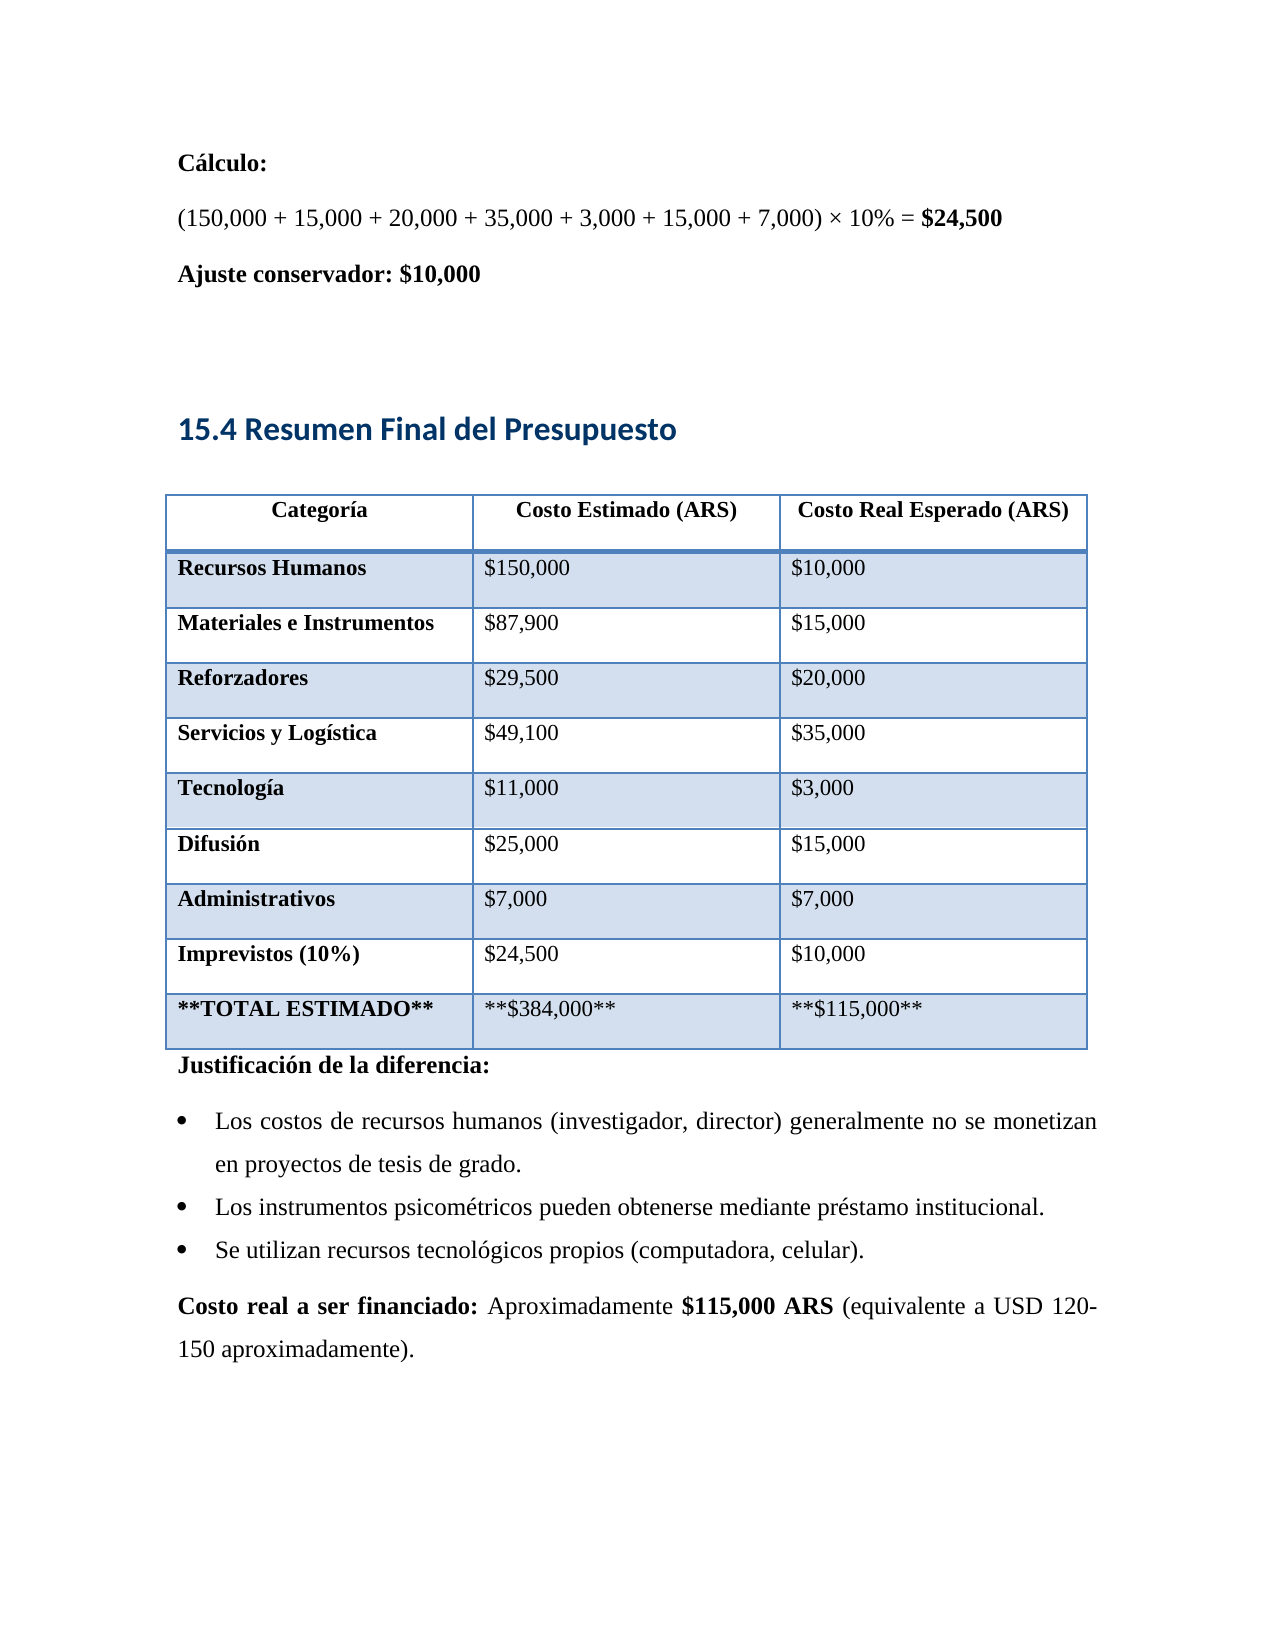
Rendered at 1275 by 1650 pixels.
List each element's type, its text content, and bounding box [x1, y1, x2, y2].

text Ajuste conservador: $10,000 [177, 259, 1098, 288]
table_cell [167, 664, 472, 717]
text Costo real a ser financiado: Aproximadamente $115,000 ARS (equivalente a USD 120-150 aproximadamente). [177, 1291, 1098, 1363]
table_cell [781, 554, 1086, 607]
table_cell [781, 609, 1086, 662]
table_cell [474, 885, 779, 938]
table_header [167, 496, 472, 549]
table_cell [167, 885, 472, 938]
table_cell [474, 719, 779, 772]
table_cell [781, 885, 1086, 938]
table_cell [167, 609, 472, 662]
text (150,000 + 15,000 + 20,000 + 35,000 + 3,000 + 15,000 + 7,000) × 10% = $24,500 [177, 203, 1098, 232]
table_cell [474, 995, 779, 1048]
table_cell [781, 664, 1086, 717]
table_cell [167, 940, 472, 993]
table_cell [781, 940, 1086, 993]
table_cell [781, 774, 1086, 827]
list Los instrumentos psicométricos pueden obtenerse mediante préstamo institucional. [177, 1192, 1098, 1221]
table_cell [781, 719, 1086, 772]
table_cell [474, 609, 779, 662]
subtitle 15.4 Resumen Final del Presupuesto [177, 408, 1098, 448]
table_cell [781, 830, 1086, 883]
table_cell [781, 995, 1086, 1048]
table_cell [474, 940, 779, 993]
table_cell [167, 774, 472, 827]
text Cálculo: [177, 148, 1098, 176]
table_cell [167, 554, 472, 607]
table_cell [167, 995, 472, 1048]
list Se utilizan recursos tecnológicos propios (computadora, celular). [177, 1235, 1098, 1264]
text Justificación de la diferencia: [177, 1050, 1098, 1079]
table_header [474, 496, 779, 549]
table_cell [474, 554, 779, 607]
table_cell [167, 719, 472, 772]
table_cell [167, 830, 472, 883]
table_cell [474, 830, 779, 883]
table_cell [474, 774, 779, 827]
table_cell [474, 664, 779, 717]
list Los costos de recursos humanos (investigador, director) generalmente no se monetizan en proyectos de tesis de grado. [177, 1106, 1098, 1178]
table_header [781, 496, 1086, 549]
